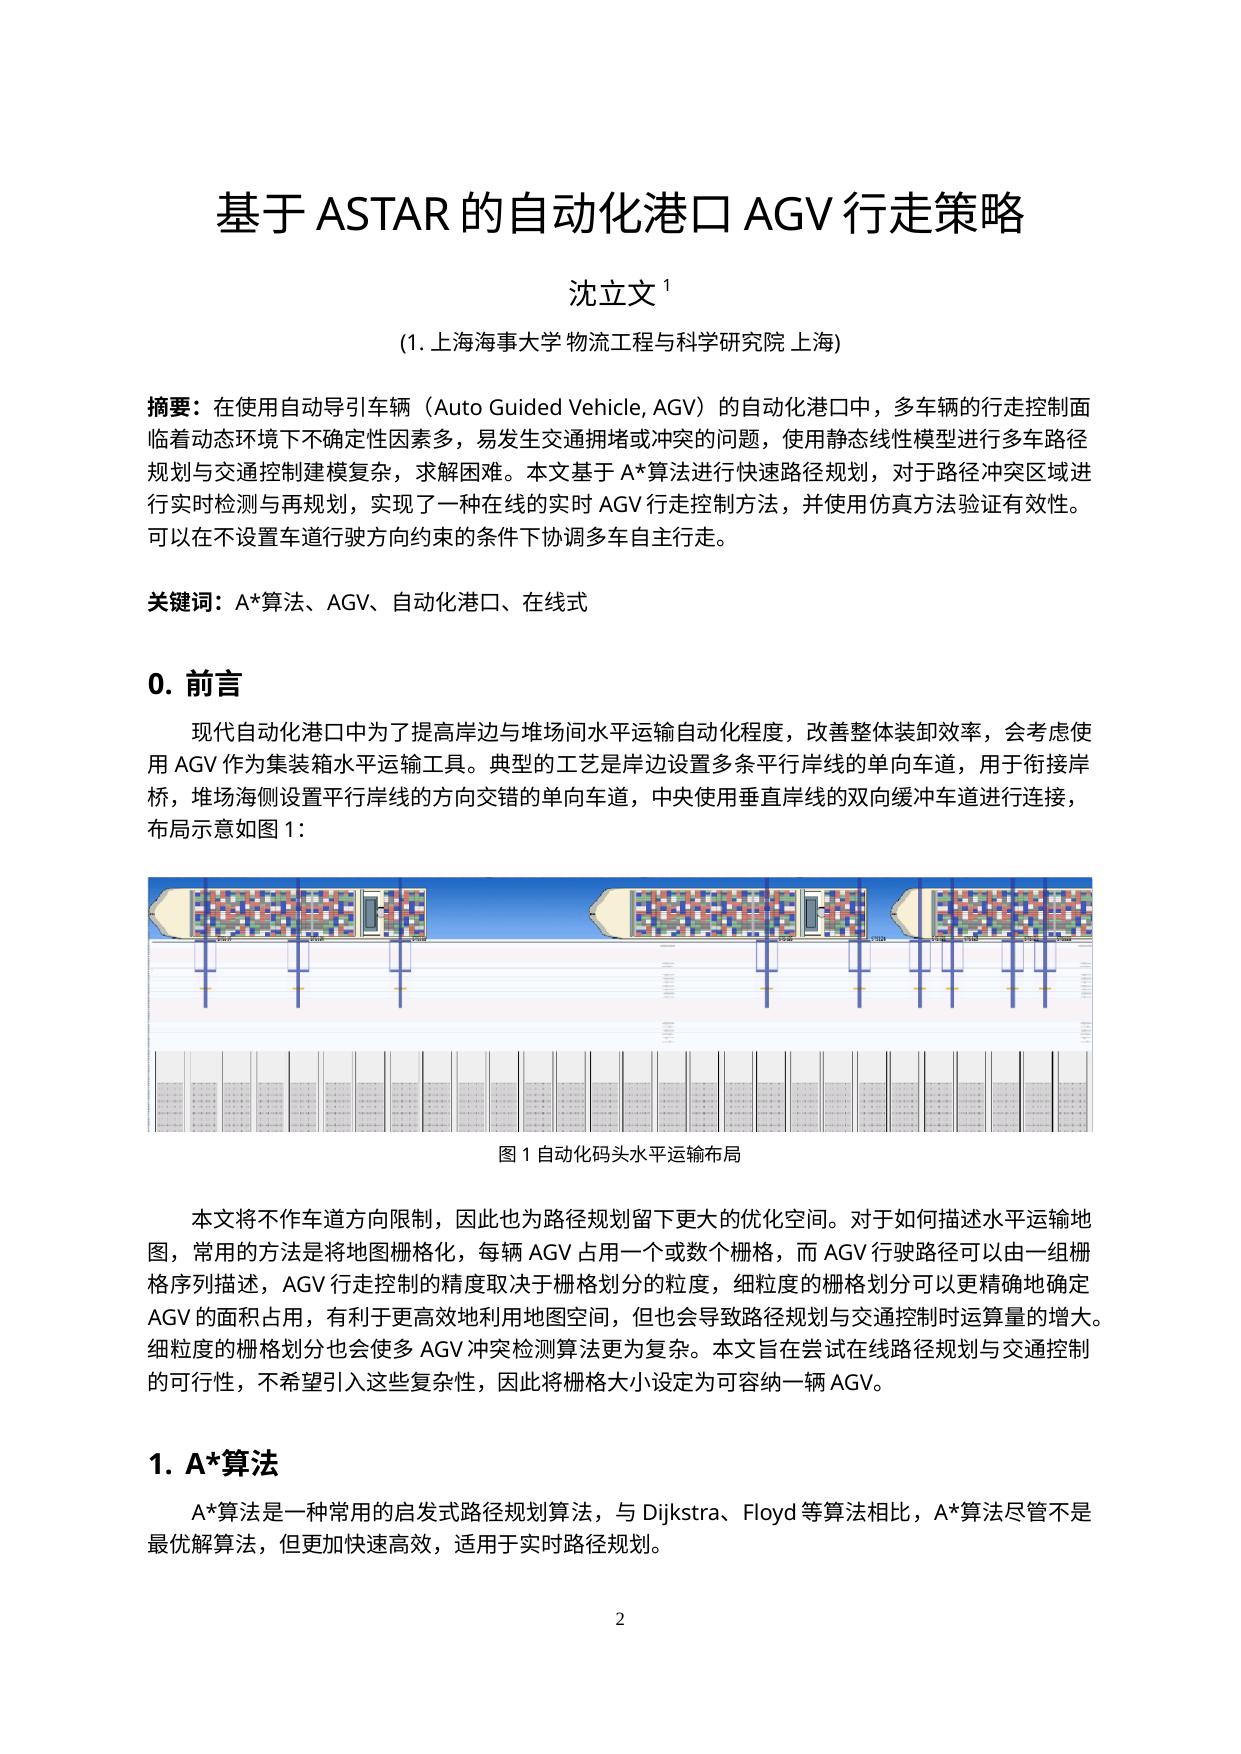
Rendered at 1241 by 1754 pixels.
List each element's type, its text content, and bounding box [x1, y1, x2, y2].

text 现代自动化港口中为了提高岸边与堆场间水平运输自动化程度，改善整体装卸效率，会考虑使用AGV作为集装箱水平运输工具。典型的工艺是岸边设置多条平行岸线的单向车道，用于衔接岸桥，堆场海侧设置平行岸线的方向交错的单向车道，中央使用垂直岸线的双向缓冲车道进行连接，布局示意如图1： [148, 714, 1092, 844]
text 摘要：在使用自动导引车辆（Auto Guided Vehicle, AGV）的自动化港口中，多车辆的行走控制面临着动态环境下不确定性因素多，易发生交通拥堵或冲突的问题，使用静态线性模型进行多车路径规划与交通控制建模复杂，求解困难。本文基于A*算法进行快速路径规划，对于路径冲突区域进行实时检测与再规划，实现了一种在线的实时AGV行走控制方法，并使用仿真方法验证有效性。可以在不设置车道行驶方向约束的条件下协调多车自主行走。 [148, 389, 1092, 552]
text 本文将不作车道方向限制，因此也为路径规划留下更大的优化空间。对于如何描述水平运输地图，常用的方法是将地图栅格化，每辆AGV占用一个或数个栅格，而AGV行驶路径可以由一组栅格序列描述，AGV行走控制的精度取决于栅格划分的粒度，细粒度的栅格划分可以更精确地确定AGV的面积占用，有利于更高效地利用地图空间，但也会导致路径规划与交通控制时运算量的增大。细粒度的栅格划分也会使多AGV冲突检测算法更为复杂。本文旨在尝试在线路径规划与交通控制的可行性，不希望引入这些复杂性，因此将栅格大小设定为可容纳一辆AGV。 [148, 1202, 1092, 1397]
text 图 1 自动化码头水平运输布局 [148, 1137, 1092, 1169]
text (1. 上海海事大学 物流工程与科学研究院 上海) [148, 324, 1092, 357]
text 基于ASTAR的自动化港口AGV行走策略 [148, 162, 1092, 259]
text 沈立文1 [148, 259, 1092, 324]
text 关键词：A*算法、AGV、自动化港口、在线式 [148, 584, 1092, 617]
picture [147, 877, 1093, 1132]
list A*算法 [148, 1429, 1092, 1494]
text A*算法是一种常用的启发式路径规划算法，与Dijkstra、Floyd等算法相比，A*算法尽管不是最优解算法，但更加快速高效，适用于实时路径规划。 [148, 1494, 1092, 1559]
list 前言 [148, 649, 1092, 714]
